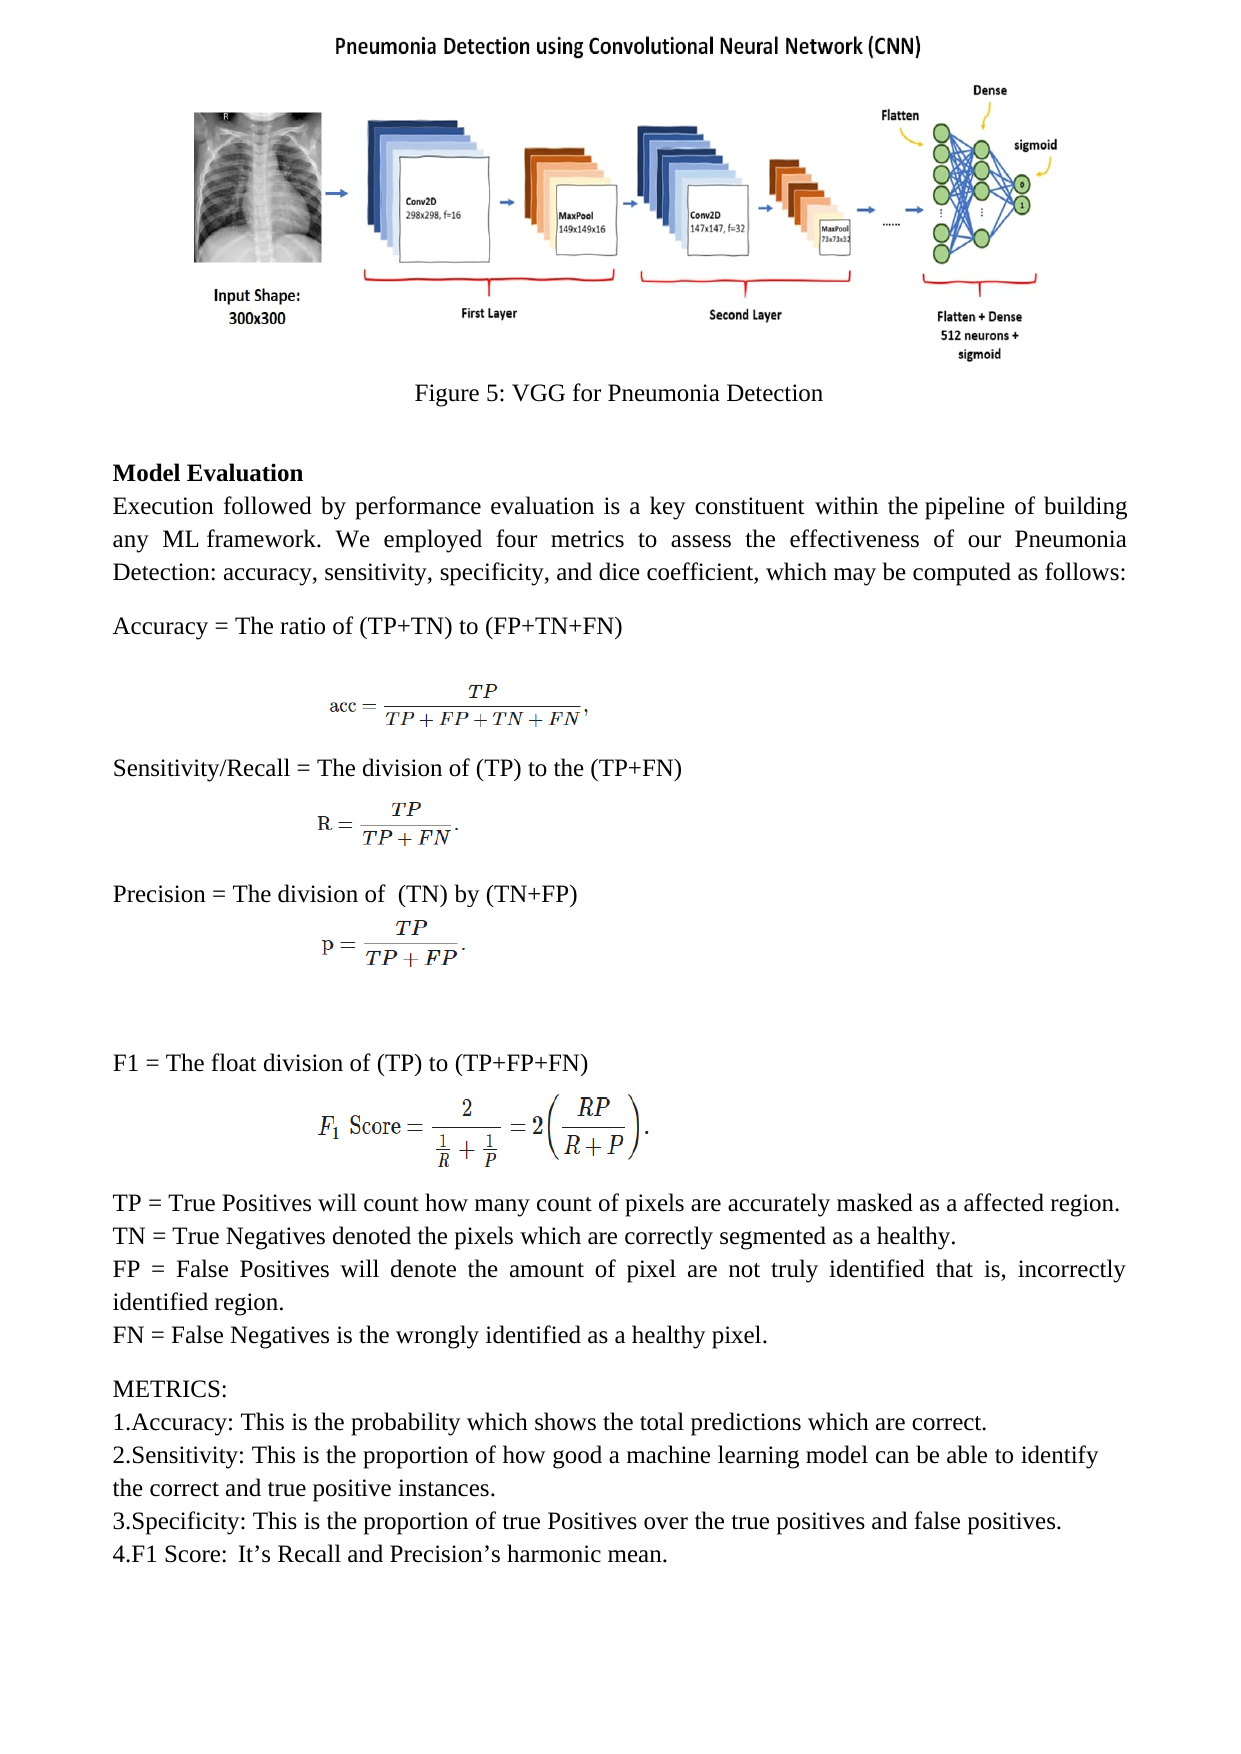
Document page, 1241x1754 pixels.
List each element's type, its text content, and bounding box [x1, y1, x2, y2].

text 3.Specificity: This is the proportion of true Positives over the true positives and false positives. [112, 1506, 1128, 1534]
text Accuracy = The ratio of (TP+TN) to (FP+TN+FN) [112, 611, 1128, 640]
text FN = False Negatives is the wrongly identified as a healthy pixel. [112, 1320, 1128, 1348]
text 1.Accuracy: This is the probability which shows the total predictions which are correct. [112, 1407, 1128, 1435]
text TN = True Negatives denoted the pixels which are correctly segmented as a healthy. [112, 1221, 1128, 1249]
picture [316, 665, 605, 753]
text Sensitivity/Recall = The division of (TP) to the (TP+FN) [113, 753, 702, 781]
text METRICS: [112, 1374, 1128, 1402]
subtitle Model Evaluation [112, 458, 1128, 487]
text Precision = The division of (TN) by (TN+FP) [113, 879, 702, 908]
subtitle Figure 5: VGG for Pneumonia Detection [297, 381, 941, 407]
text TP = True Positives will count how many count of pixels are accurately masked as a affected region. [112, 1188, 1128, 1216]
text Execution followed by performance evaluation is a key constituent within the pipeline of building any ML framework. We employed four metrics to assess the effectiveness of our Pneumonia Detection: accuracy, sensitivity, specificity, and dice coefficient, which may be computed as follows: [112, 491, 1128, 586]
picture [312, 1076, 654, 1188]
text 2.Sensitivity: This is the proportion of how good a machine learning model can be able to identify the correct and true positive instances. [112, 1440, 1128, 1501]
text FP = False Positives will denote the amount of pixel are not truly identified that is, incorrectly identified region. [112, 1254, 1128, 1316]
picture [168, 29, 1072, 381]
picture [300, 907, 487, 991]
text 4.F1 Score: It’s Recall and Precision’s harmonic mean. [112, 1539, 1128, 1567]
text F1 = The float division of (TP) to (TP+FP+FN) [113, 1048, 736, 1077]
picture [290, 781, 480, 874]
